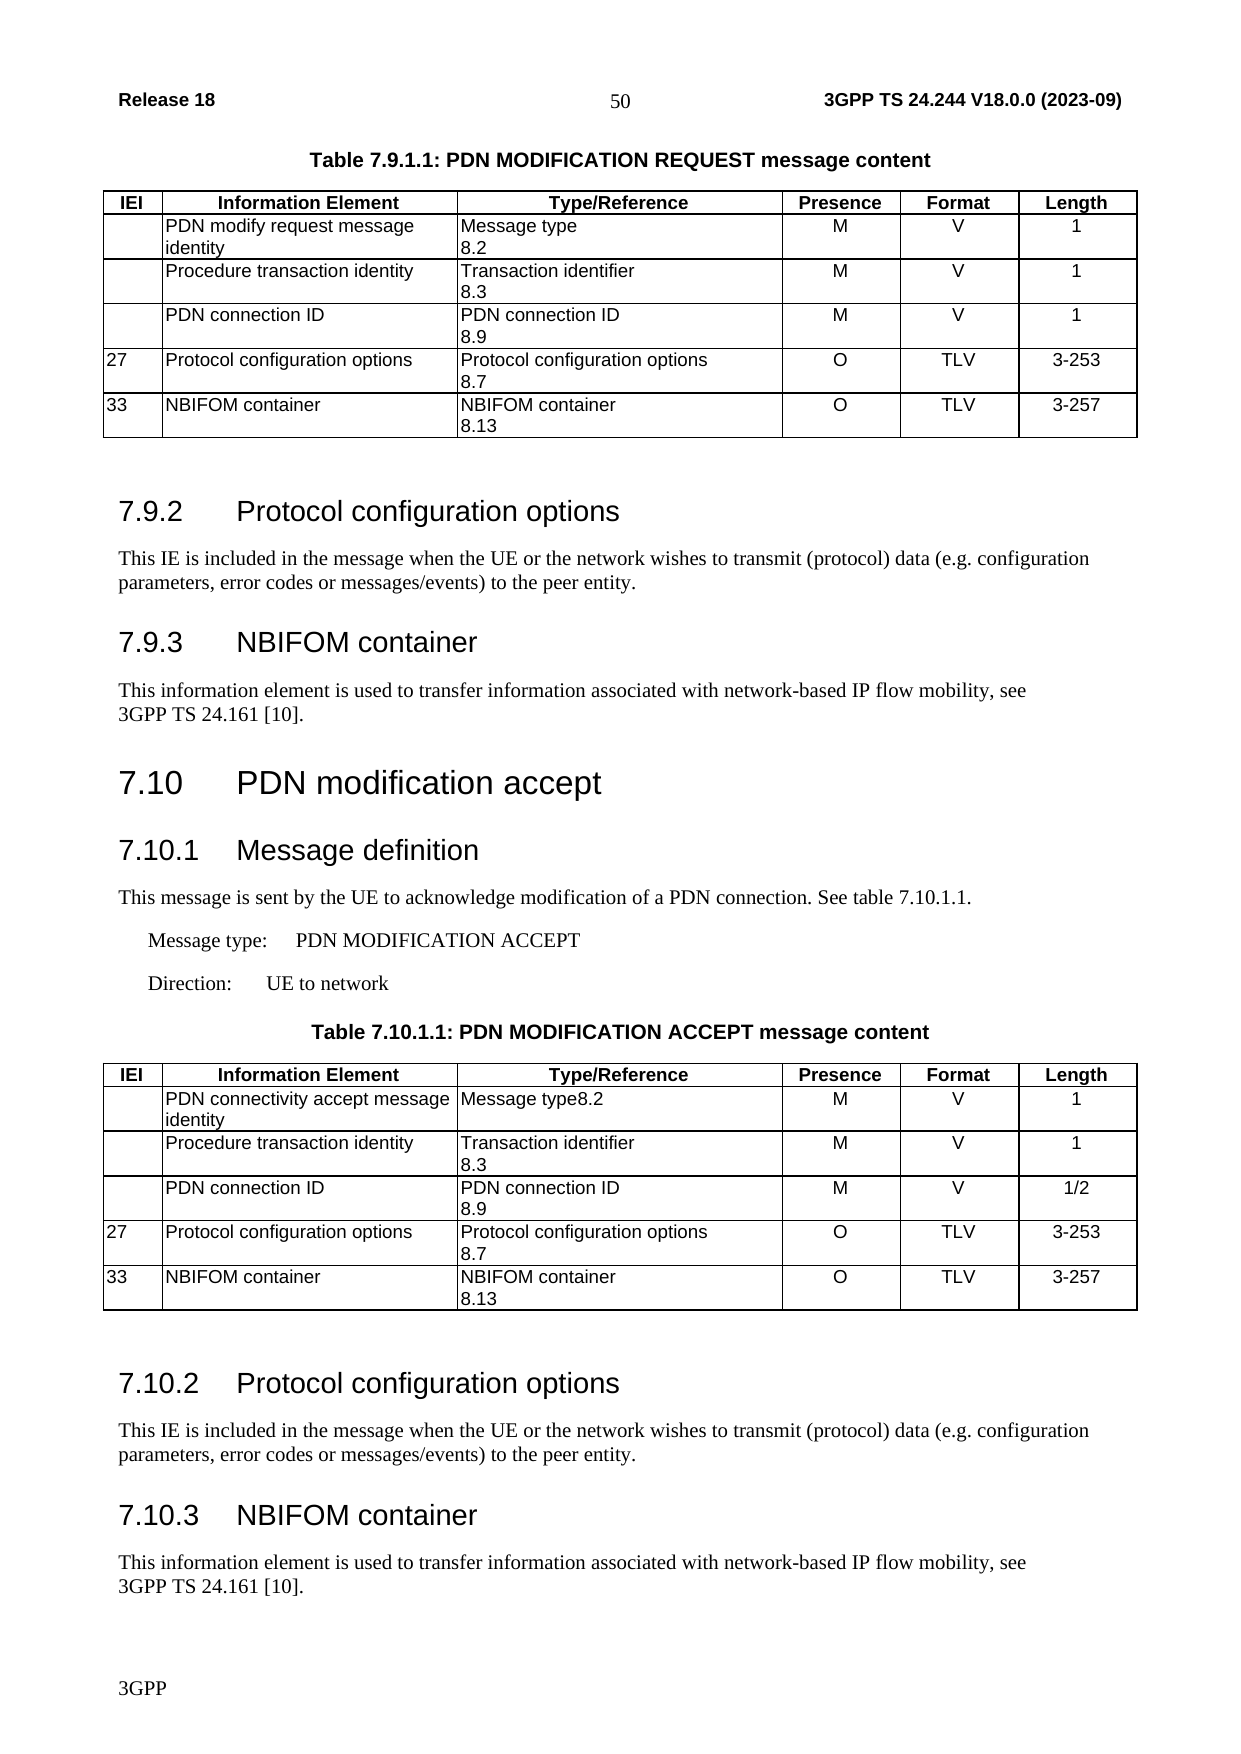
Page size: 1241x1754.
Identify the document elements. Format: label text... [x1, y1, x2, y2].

table_cell 27 [104, 1221, 162, 1264]
table_header Format [901, 1064, 1018, 1086]
table_cell 1 [1020, 260, 1136, 303]
table_header Length [1020, 192, 1136, 213]
subtitle 7.10 PDN modification accept [118, 763, 1122, 802]
table_header Type/Reference [458, 1064, 782, 1086]
table_cell 3-253 [1020, 1221, 1136, 1264]
table_cell Protocol configuration options 8.7 [458, 349, 782, 392]
table_header Length [1020, 1064, 1136, 1086]
table_cell PDN modify request message identity [163, 215, 457, 258]
table_cell Procedure transaction identity [163, 1132, 457, 1175]
table_cell NBIFOM container 8.13 [458, 1266, 782, 1309]
subtitle 7.9.2 Protocol configuration options [118, 494, 1122, 527]
table_cell Message type8.2 [458, 1087, 782, 1130]
table_cell PDN connectivity accept message identity [163, 1087, 457, 1130]
table_cell [104, 304, 162, 347]
table_cell NBIFOM container [163, 1266, 457, 1309]
table_cell V [901, 1132, 1018, 1175]
table_cell M [783, 1132, 900, 1175]
table_cell 33 [104, 394, 162, 437]
table_header Presence [783, 192, 900, 213]
table_cell NBIFOM container [163, 394, 457, 437]
text This information element is used to transfer information associated with network-based IP flow mobility, see 3GPP TS 24.161 [10]. [118, 1550, 1122, 1598]
table_cell M [783, 304, 900, 347]
table_cell 3-253 [1020, 349, 1136, 392]
table_cell TLV [901, 1221, 1018, 1264]
table_cell V [901, 260, 1018, 303]
table_cell O [783, 1266, 900, 1309]
table_cell 1/2 [1020, 1177, 1136, 1220]
subtitle 7.10.1 Message definition [118, 833, 1122, 866]
table_cell Protocol configuration options 8.7 [458, 1221, 782, 1264]
table_cell 33 [104, 1266, 162, 1309]
subtitle 7.9.3 NBIFOM container [118, 625, 1122, 659]
table_cell TLV [901, 1266, 1018, 1309]
table_cell NBIFOM container 8.13 [458, 394, 782, 437]
table_cell [104, 260, 162, 303]
table_cell M [783, 1087, 900, 1130]
text Table 7.10.1.1: PDN MODIFICATION ACCEPT message content [118, 1020, 1122, 1044]
text This IE is included in the message when the UE or the network wishes to transmit (protocol) data (e.g. configuration parameters, error codes or messages/events) to the peer entity. [118, 546, 1122, 594]
table_cell Procedure transaction identity [163, 260, 457, 303]
table_cell O [783, 1221, 900, 1264]
subtitle 7.10.2 Protocol configuration options [118, 1366, 1122, 1399]
table_cell [104, 1177, 162, 1220]
table_header IEI [104, 192, 162, 213]
text This information element is used to transfer information associated with network-based IP flow mobility, see 3GPP TS 24.161 [10]. [118, 678, 1122, 726]
table_cell TLV [901, 349, 1018, 392]
text This message is sent by the UE to acknowledge modification of a PDN connection. See table 7.10.1.1. [118, 885, 1122, 909]
table_cell PDN connection ID 8.9 [458, 304, 782, 347]
table_header Type/Reference [458, 192, 782, 213]
table_cell PDN connection ID [163, 1177, 457, 1220]
table_cell 1 [1020, 1132, 1136, 1175]
subtitle 7.10.3 NBIFOM container [118, 1498, 1122, 1531]
table_cell PDN connection ID [163, 304, 457, 347]
table_cell 1 [1020, 1087, 1136, 1130]
text Direction: UE to network [148, 971, 1122, 995]
table_cell Protocol configuration options [163, 349, 457, 392]
table_cell 3-257 [1020, 1266, 1136, 1309]
table_cell [104, 1132, 162, 1175]
table_cell M [783, 260, 900, 303]
table_cell Transaction identifier 8.3 [458, 1132, 782, 1175]
table_cell 27 [104, 349, 162, 392]
table_cell TLV [901, 394, 1018, 437]
text This IE is included in the message when the UE or the network wishes to transmit (protocol) data (e.g. configuration parameters, error codes or messages/events) to the peer entity. [118, 1418, 1122, 1466]
text Message type: PDN MODIFICATION ACCEPT [148, 928, 1122, 952]
table_cell O [783, 349, 900, 392]
table_cell M [783, 1177, 900, 1220]
table_cell 3-257 [1020, 394, 1136, 437]
table_cell [104, 1087, 162, 1130]
table_cell V [901, 215, 1018, 258]
table_header Format [901, 192, 1018, 213]
table_cell Message type 8.2 [458, 215, 782, 258]
table_cell 1 [1020, 215, 1136, 258]
table_cell PDN connection ID 8.9 [458, 1177, 782, 1220]
table_header Presence [783, 1064, 900, 1086]
table_cell Transaction identifier 8.3 [458, 260, 782, 303]
table_cell [104, 215, 162, 258]
table_cell O [783, 394, 900, 437]
table_cell V [901, 1177, 1018, 1220]
table_cell Protocol configuration options [163, 1221, 457, 1264]
table_header IEI [104, 1064, 162, 1086]
text Table 7.9.1.1: PDN MODIFICATION REQUEST message content [118, 147, 1122, 171]
table_cell V [901, 1087, 1018, 1130]
table_cell 1 [1020, 304, 1136, 347]
table_header Information Element [163, 1064, 457, 1086]
table_header Information Element [163, 192, 457, 213]
table_cell M [783, 215, 900, 258]
table_cell V [901, 304, 1018, 347]
